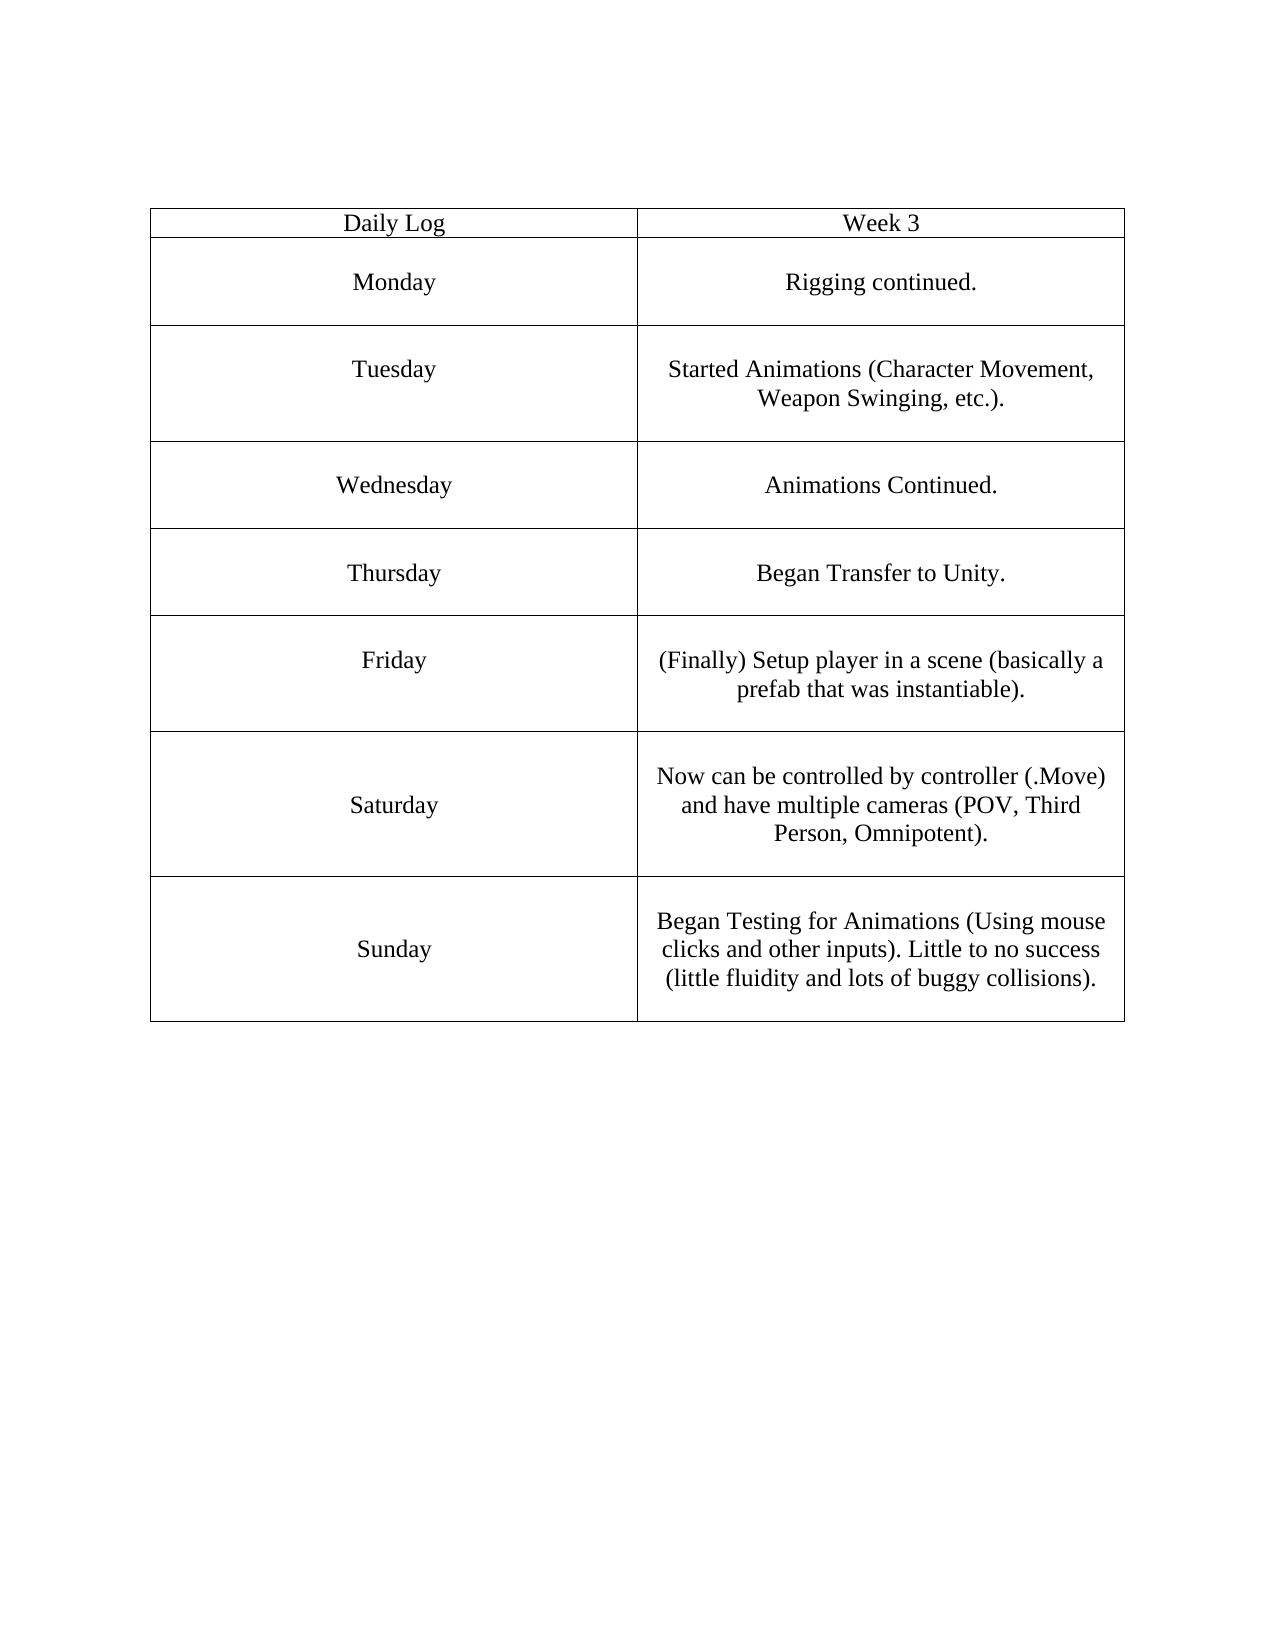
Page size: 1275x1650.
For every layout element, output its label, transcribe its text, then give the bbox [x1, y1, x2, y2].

table_cell Saturday [151, 732, 637, 876]
table_cell Rigging continued. [638, 238, 1124, 324]
table_cell Began Testing for Animations (Using mouse clicks and other inputs). Little to no success (little fluidity and lots of buggy collisions). [638, 877, 1124, 1021]
table_cell Wednesday [151, 442, 637, 528]
table_cell Animations Continued. [638, 442, 1124, 528]
table_cell Started Animations (Character Movement, Weapon Swinging, etc.). [638, 326, 1124, 441]
table_cell Thursday [151, 529, 637, 615]
table_cell Sunday [151, 877, 637, 1021]
table_cell Friday [151, 616, 637, 731]
table_cell Tuesday [151, 326, 637, 441]
table_header Daily Log [151, 209, 637, 237]
table_cell Monday [151, 238, 637, 324]
table_cell Now can be controlled by controller (.Move) and have multiple cameras (POV, Third Person, Omnipotent). [638, 732, 1124, 876]
table_cell (Finally) Setup player in a scene (basically a prefab that was instantiable). [638, 616, 1124, 731]
table_header Week 3 [638, 209, 1124, 237]
table_cell Began Transfer to Unity. [638, 529, 1124, 615]
